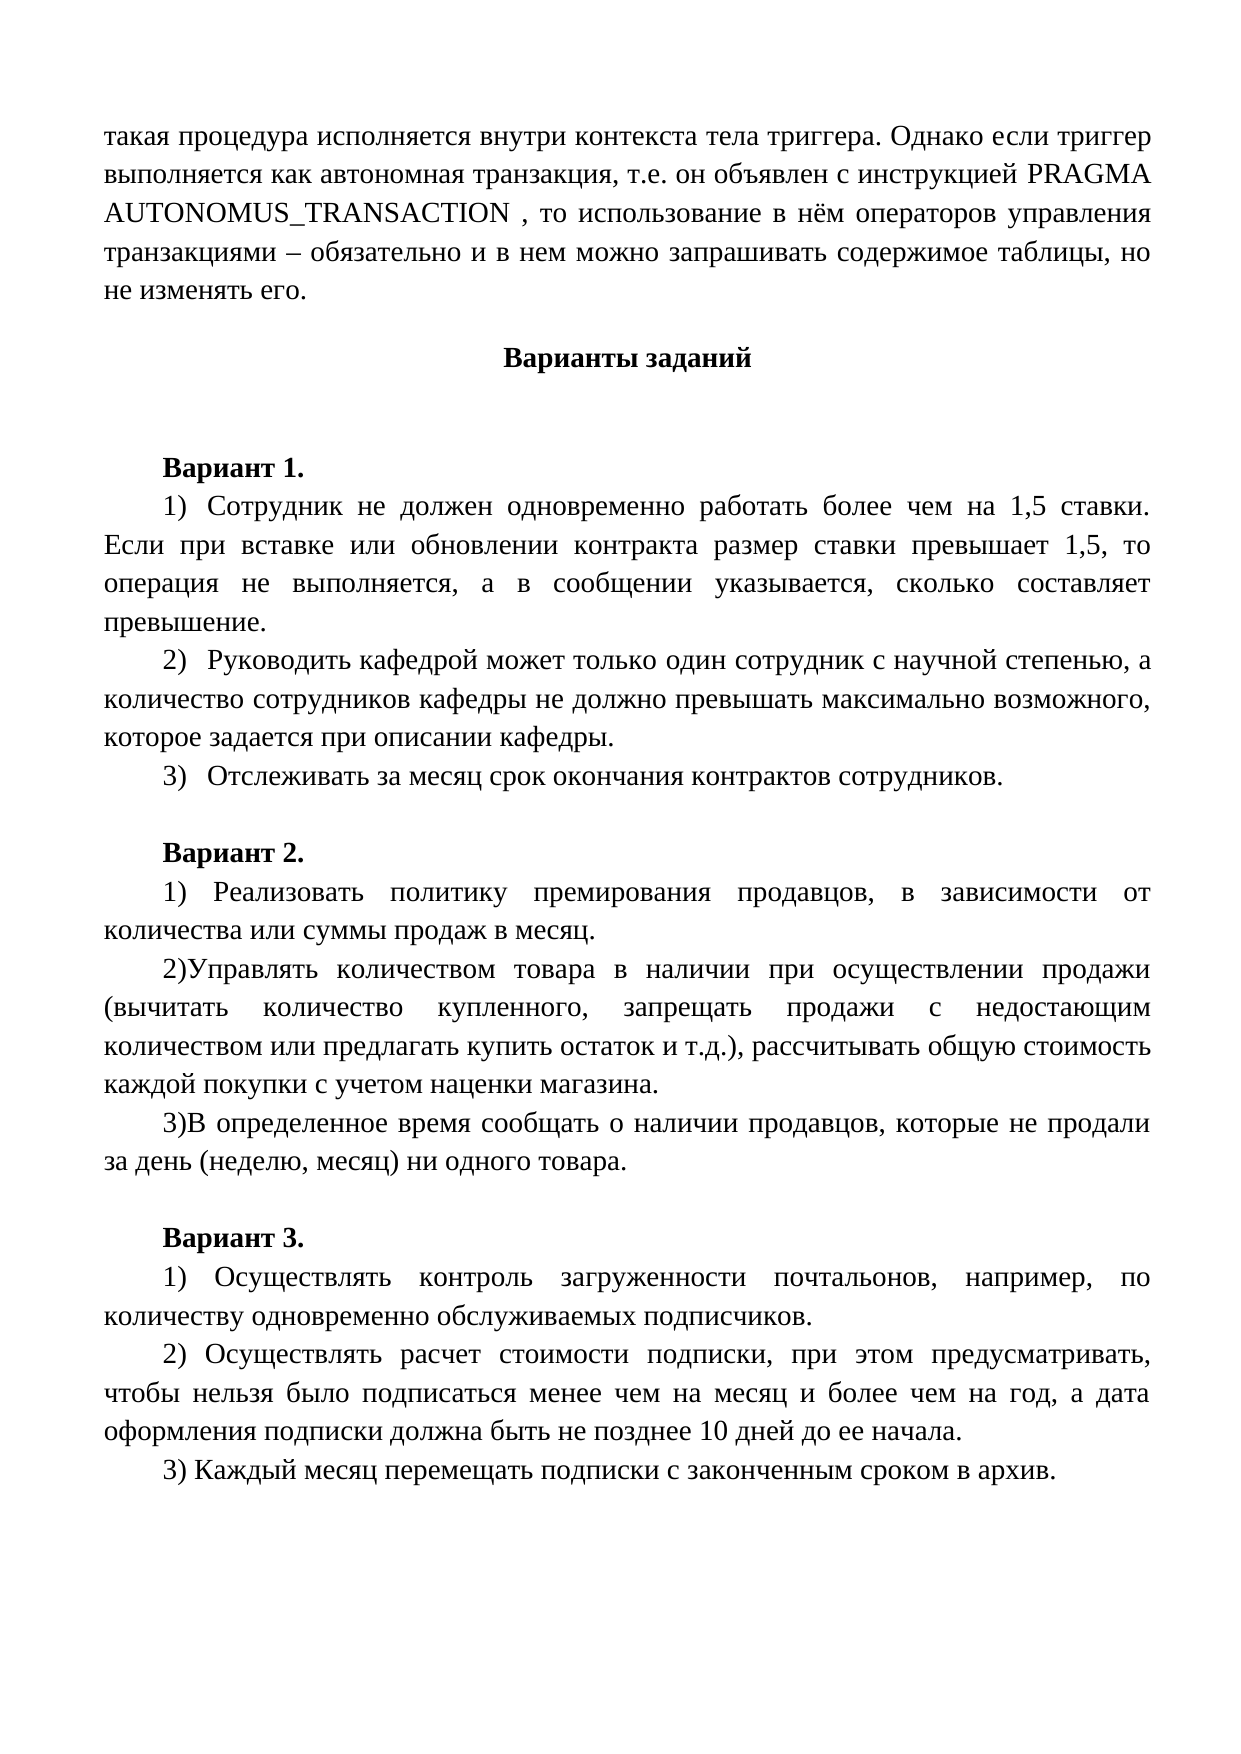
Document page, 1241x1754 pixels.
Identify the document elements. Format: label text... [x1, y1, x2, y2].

list Сотрудник не должен одновременно работать более чем на 1,5 ставки. Если при вставке или обновлении контракта размер ставки превышает 1,5, то операция не выполняется, а в сообщении указывается, сколько составляет превышение. [103, 488, 1152, 637]
text 2)Управлять количеством товара в наличии при осуществлении продажи (вычитать количество купленного, запрещать продажи с недостающим количеством или предлагать купить остаток и т.д.), рассчитывать общую стоимость каждой покупки с учетом наценки магазина. [103, 951, 1152, 1100]
list Варианты заданий [103, 340, 1152, 373]
text Вариант 3. [103, 1221, 1152, 1254]
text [103, 118, 1152, 306]
text 3)В определенное время сообщать о наличии продавцов, которые не продали за день (неделю, месяц) ни одного товара. [103, 1105, 1152, 1177]
list Отслеживать за месяц срок окончания контрактов сотрудников. [103, 758, 1152, 792]
list Руководить кафедрой может только один сотрудник с научной степенью, а количество сотрудников кафедры не должно превышать максимально возможного, которое задается при описании кафедры. [103, 642, 1152, 753]
text 3) Каждый месяц перемещать подписки с законченным сроком в архив. [103, 1452, 1152, 1485]
text 2) Осуществлять расчет стоимости подписки, при этом предусматривать, чтобы нельзя было подписаться менее чем на месяц и более чем на год, а дата оформления подписки должна быть не позднее 10 дней до ее начала. [103, 1336, 1152, 1447]
text 1) Реализовать политику премирования продавцов, в зависимости от количества или суммы продаж в месяц. [103, 874, 1152, 946]
text Вариант 2. [103, 835, 1152, 869]
text Вариант 1. [103, 450, 1152, 483]
text 1) Осуществлять контроль загруженности почтальонов, например, по количеству одновременно обслуживаемых подписчиков. [103, 1259, 1152, 1331]
